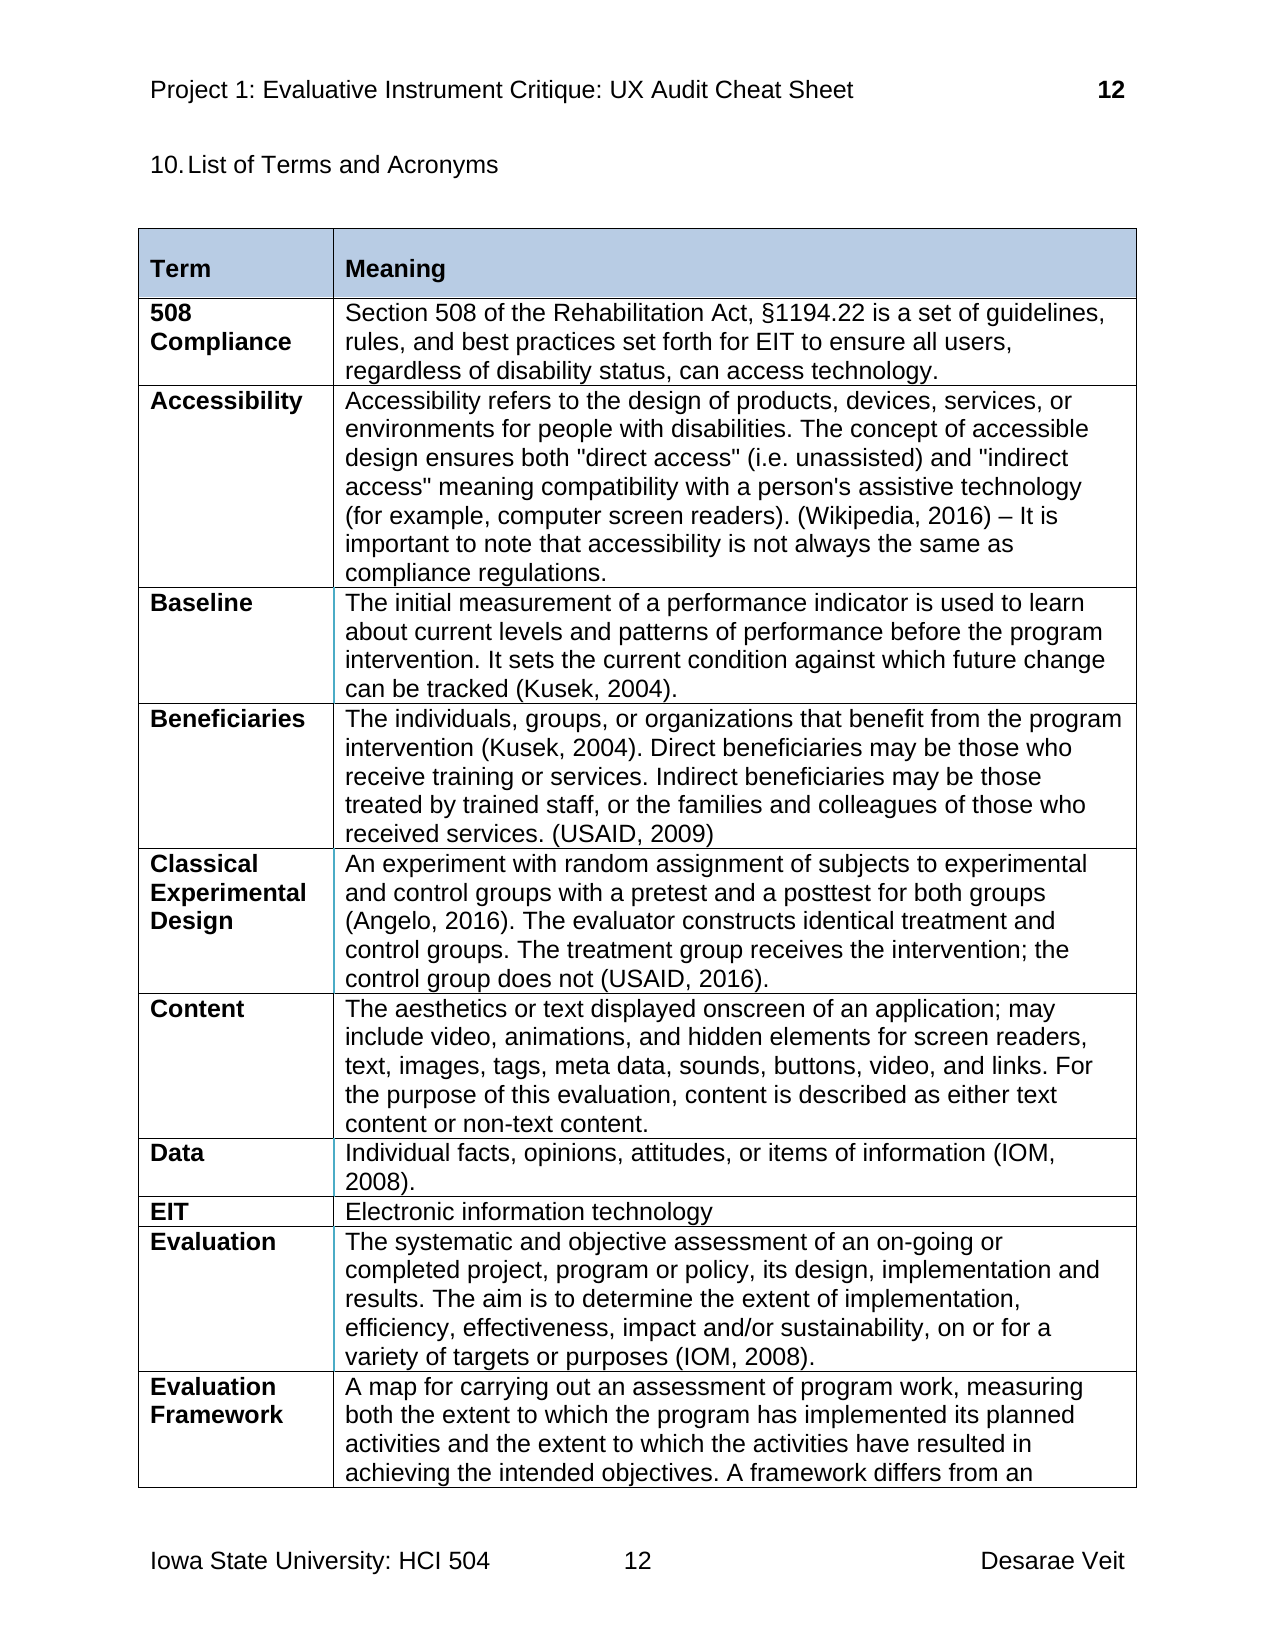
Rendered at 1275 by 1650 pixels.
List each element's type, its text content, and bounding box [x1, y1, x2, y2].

table_cell Evaluation [139, 1227, 333, 1371]
table_cell The individuals, groups, or organizations that benefit from the program intervention (Kusek, 2004). Direct beneficiaries may be those who receive training or services. Indirect beneficiaries may be those treated by trained staff, or the families and colleagues of those who received services. (USAID, 2009) [334, 704, 1136, 848]
table_header Meaning [334, 229, 1136, 297]
table_cell 508 Compliance [139, 299, 333, 385]
table_cell Electronic information technology [334, 1197, 1136, 1226]
table_cell The aesthetics or text displayed onscreen of an application; may include video, animations, and hidden elements for screen readers, text, images, tags, meta data, sounds, buttons, video, and links. For the purpose of this evaluation, content is described as either text content or non-text content. [334, 994, 1136, 1137]
table_cell Section 508 of the Rehabilitation Act, §1194.22 is a set of guidelines, rules, and best practices set forth for EIT to ensure all users, regardless of disability status, can access technology. [334, 299, 1136, 385]
table_cell The initial measurement of a performance indicator is used to learn about current levels and patterns of performance before the program intervention. It sets the current condition against which future change can be tracked (Kusek, 2004). [335, 588, 1136, 703]
table_cell Accessibility refers to the design of products, devices, services, or environments for people with disabilities. The concept of accessible design ensures both "direct access" (i.e. unassisted) and "indirect access" meaning compatibility with a person's assistive technology (for example, computer screen readers). (Wikipedia, 2016) – It is important to note that accessibility is not always the same as compliance regulations. [334, 386, 1136, 587]
table_cell Beneficiaries [139, 704, 333, 848]
table_cell Data [139, 1139, 333, 1196]
table_cell Baseline [139, 588, 333, 703]
table_cell Content [139, 994, 333, 1137]
table_cell An experiment with random assignment of subjects to experimental and control groups with a pretest and a posttest for both groups (Angelo, 2016). The evaluator constructs identical treatment and control groups. The treatment group receives the intervention; the control group does not (USAID, 2016). [335, 849, 1136, 993]
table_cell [334, 1372, 1136, 1487]
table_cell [139, 1372, 333, 1487]
table_cell EIT [139, 1197, 333, 1226]
table_cell The systematic and objective assessment of an on-going or completed project, program or policy, its design, implementation and results. The aim is to determine the extent of implementation, efficiency, effectiveness, impact and/or sustainability, on or for a variety of targets or purposes (IOM, 2008). [335, 1227, 1136, 1371]
table_cell Classical Experimental Design [139, 849, 333, 993]
table_cell Accessibility [139, 386, 333, 587]
table_header Term [139, 229, 333, 297]
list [150, 150, 1125, 179]
table_cell Individual facts, opinions, attitudes, or items of information (IOM, 2008). [335, 1139, 1136, 1196]
